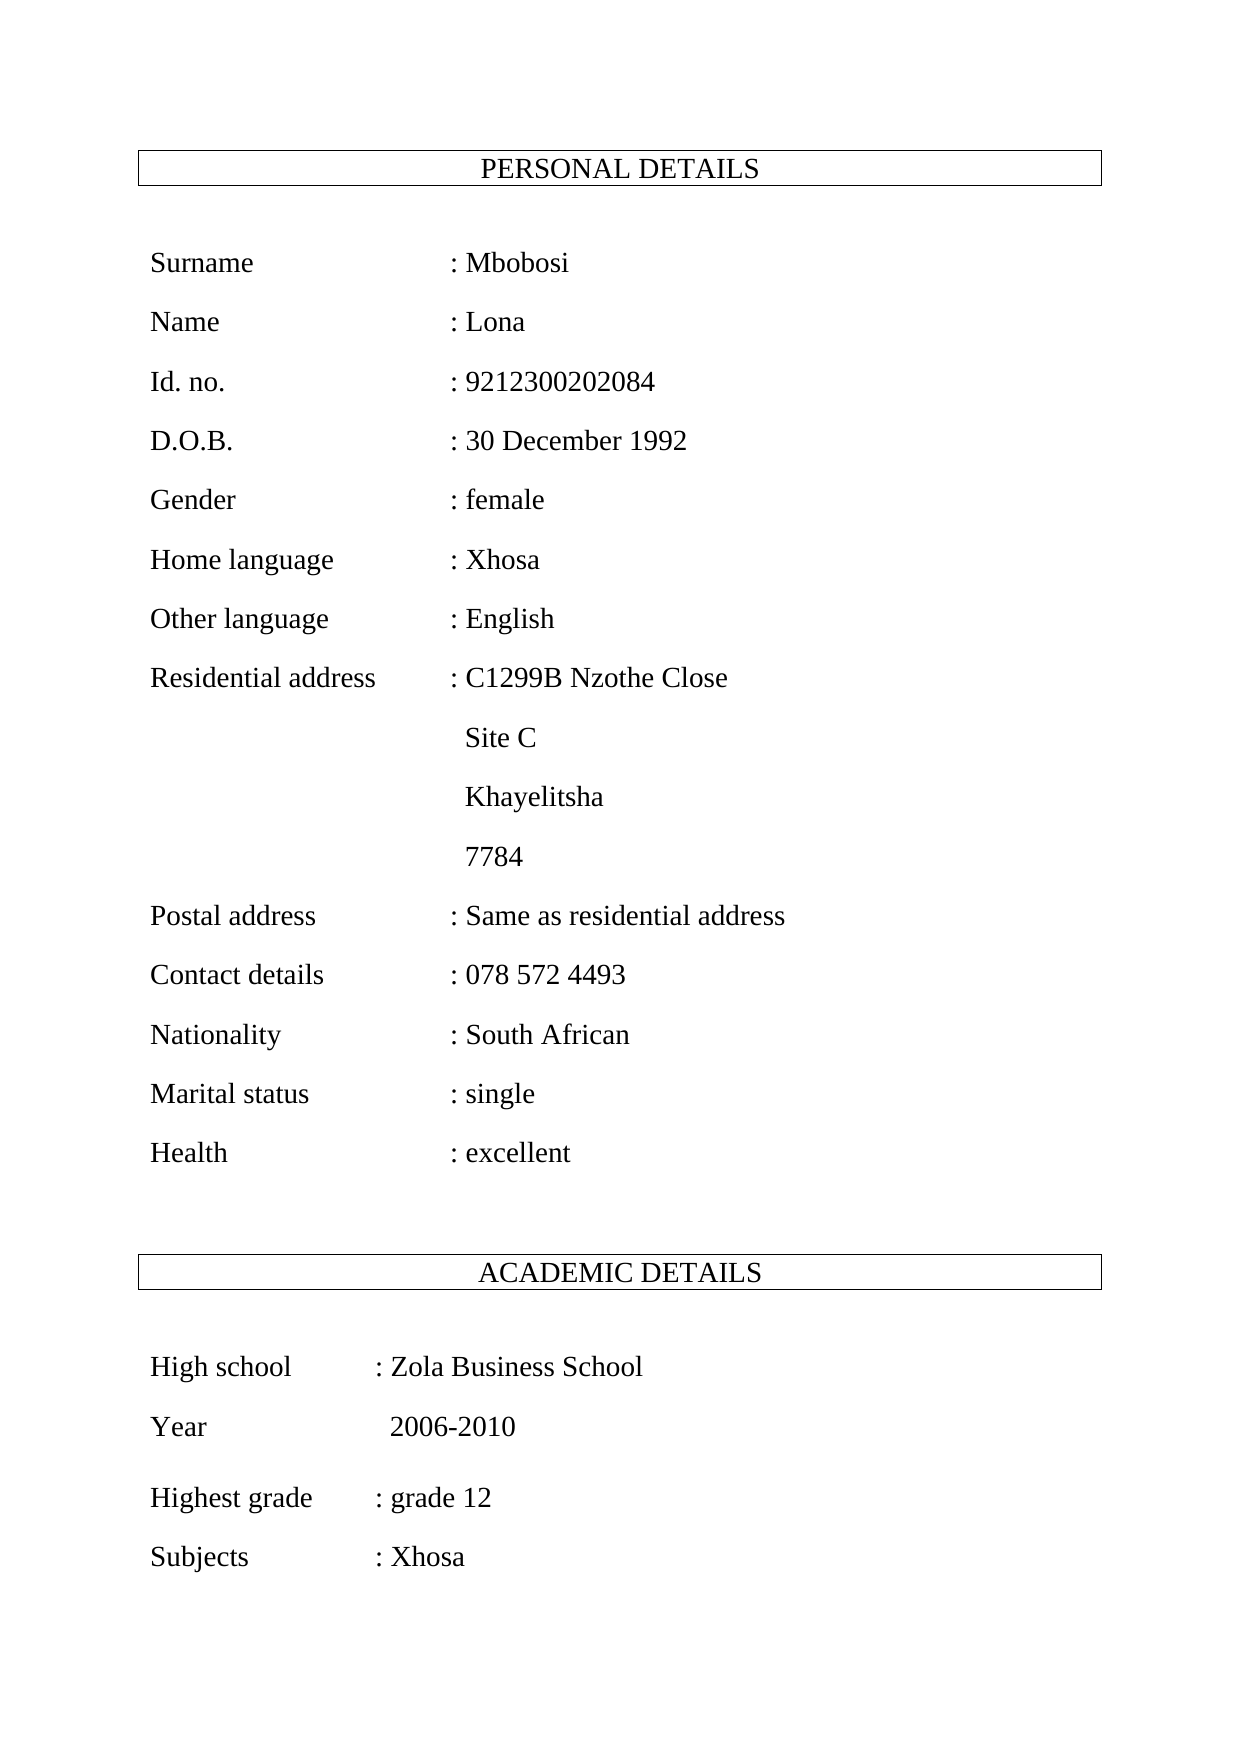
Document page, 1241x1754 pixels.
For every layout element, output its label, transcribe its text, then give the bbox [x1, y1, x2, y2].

text Site C [150, 720, 1090, 753]
text Residential address : C1299B Nzothe Close [150, 661, 1090, 694]
text Gender : female [150, 482, 1090, 516]
table_header PERSONAL DETAILS [139, 151, 1101, 184]
text Name : Lona [150, 304, 1090, 338]
text Year 2006-2010 [150, 1409, 1090, 1442]
text Postal address : Same as residential address [150, 898, 1090, 932]
table_header ACADEMIC DETAILS [139, 1255, 1101, 1289]
text Subjects : Xhosa [150, 1539, 1090, 1573]
text Home language : Xhosa [150, 542, 1090, 575]
text Surname : Mbobosi [150, 245, 1090, 278]
text Health : excellent [150, 1136, 1090, 1169]
text Khayelitsha [150, 779, 1090, 813]
text High school : Zola Business School [150, 1349, 1090, 1383]
text Other language : English [150, 601, 1090, 635]
text D.O.B. : 30 December 1992 [150, 423, 1090, 457]
text Id. no. : 9212300202084 [150, 364, 1090, 397]
text Contact details : 078 572 4493 [150, 957, 1090, 991]
text Highest grade : grade 12 [150, 1480, 1090, 1513]
text Nationality : South African [150, 1017, 1090, 1050]
text 7784 [150, 839, 1090, 872]
text Marital status : single [150, 1076, 1090, 1110]
